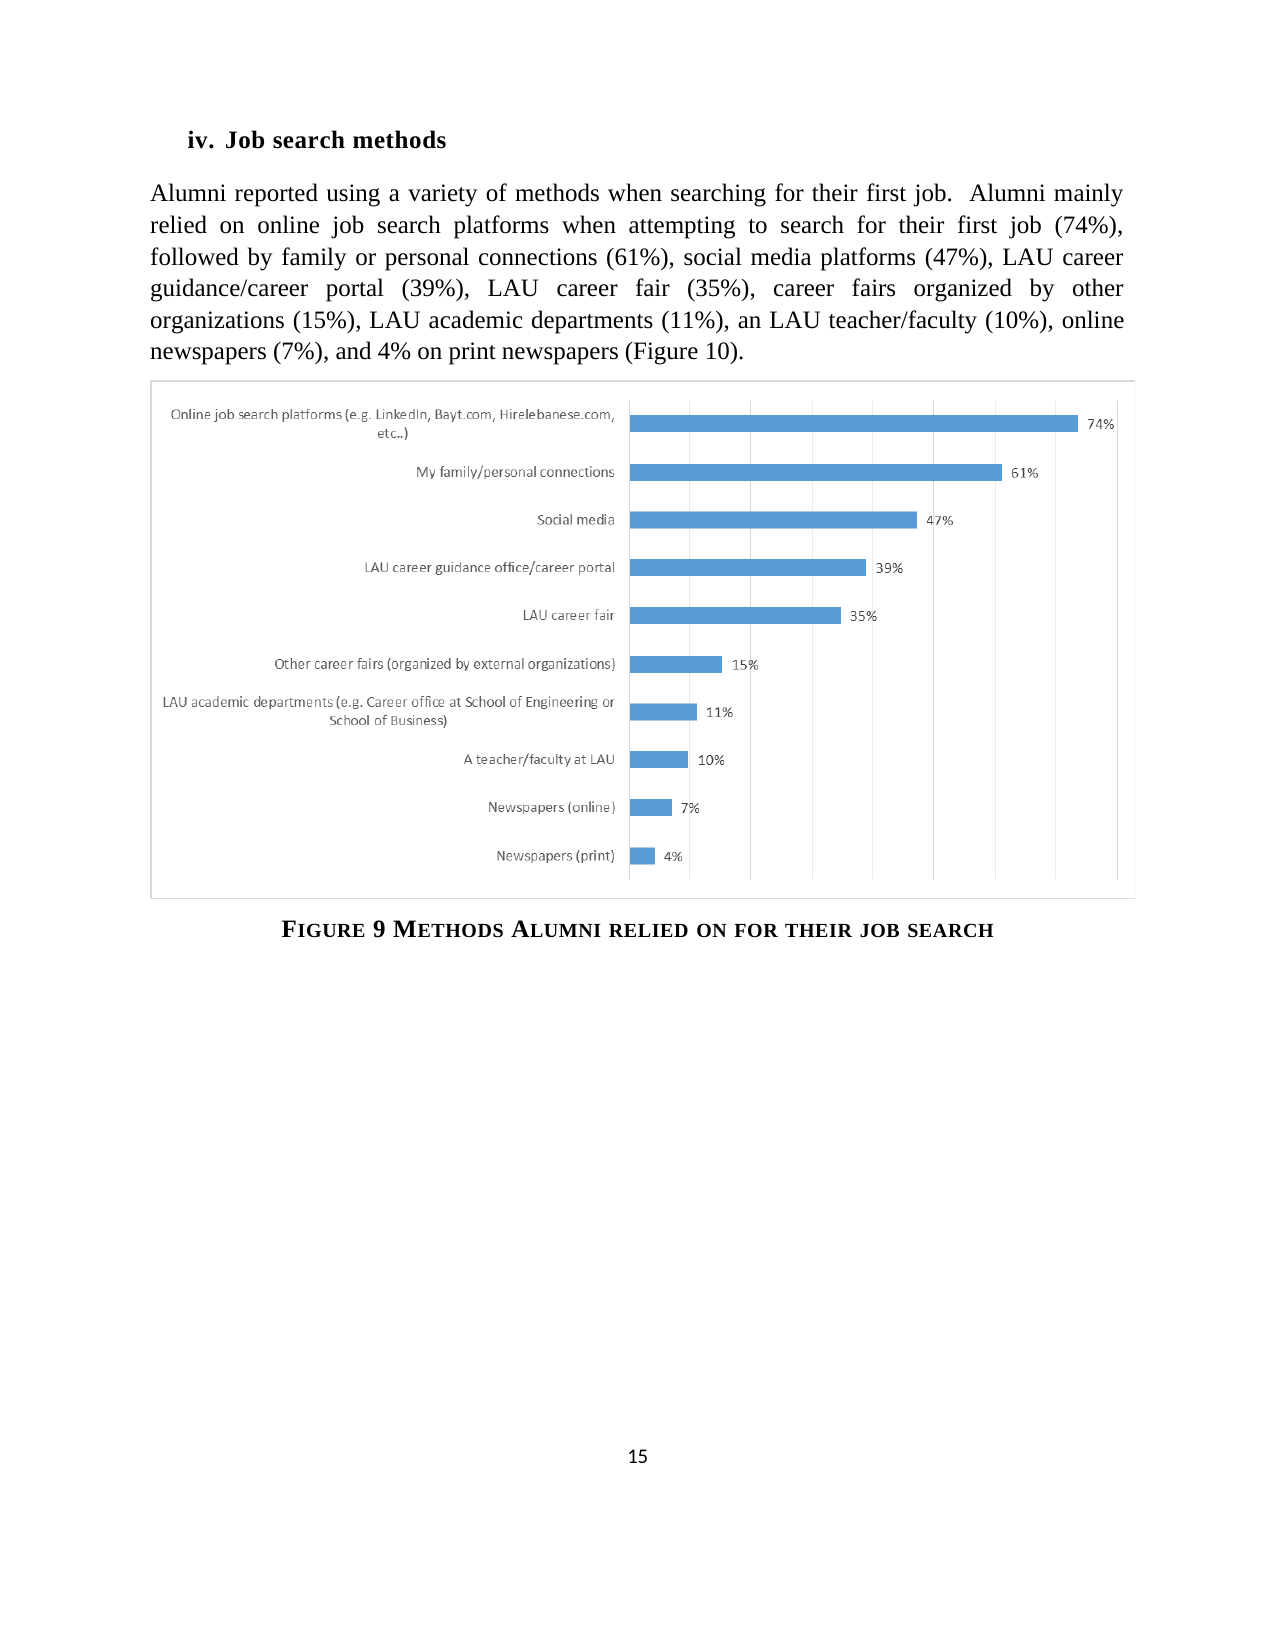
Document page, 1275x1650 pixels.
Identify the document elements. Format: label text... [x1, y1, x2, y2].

text Alumni reported using a variety of methods when searching for their first job. Alumni mainly relied on online job search platforms when attempting to search for their first job (74%), followed by family or personal connections (61%), social media platforms (47%), LAU career guidance/career portal (39%), LAU career fair (35%), career fairs organized by other organizations (15%), LAU academic departments (11%), an LAU teacher/faculty (10%), online newspapers (7%), and 4% on print newspapers (Figure 10). [150, 178, 1125, 365]
text Figure 9 Methods Alumni relied on for their job search [150, 914, 1125, 943]
subtitle Job search methods [187, 125, 1125, 153]
picture [150, 380, 1136, 899]
